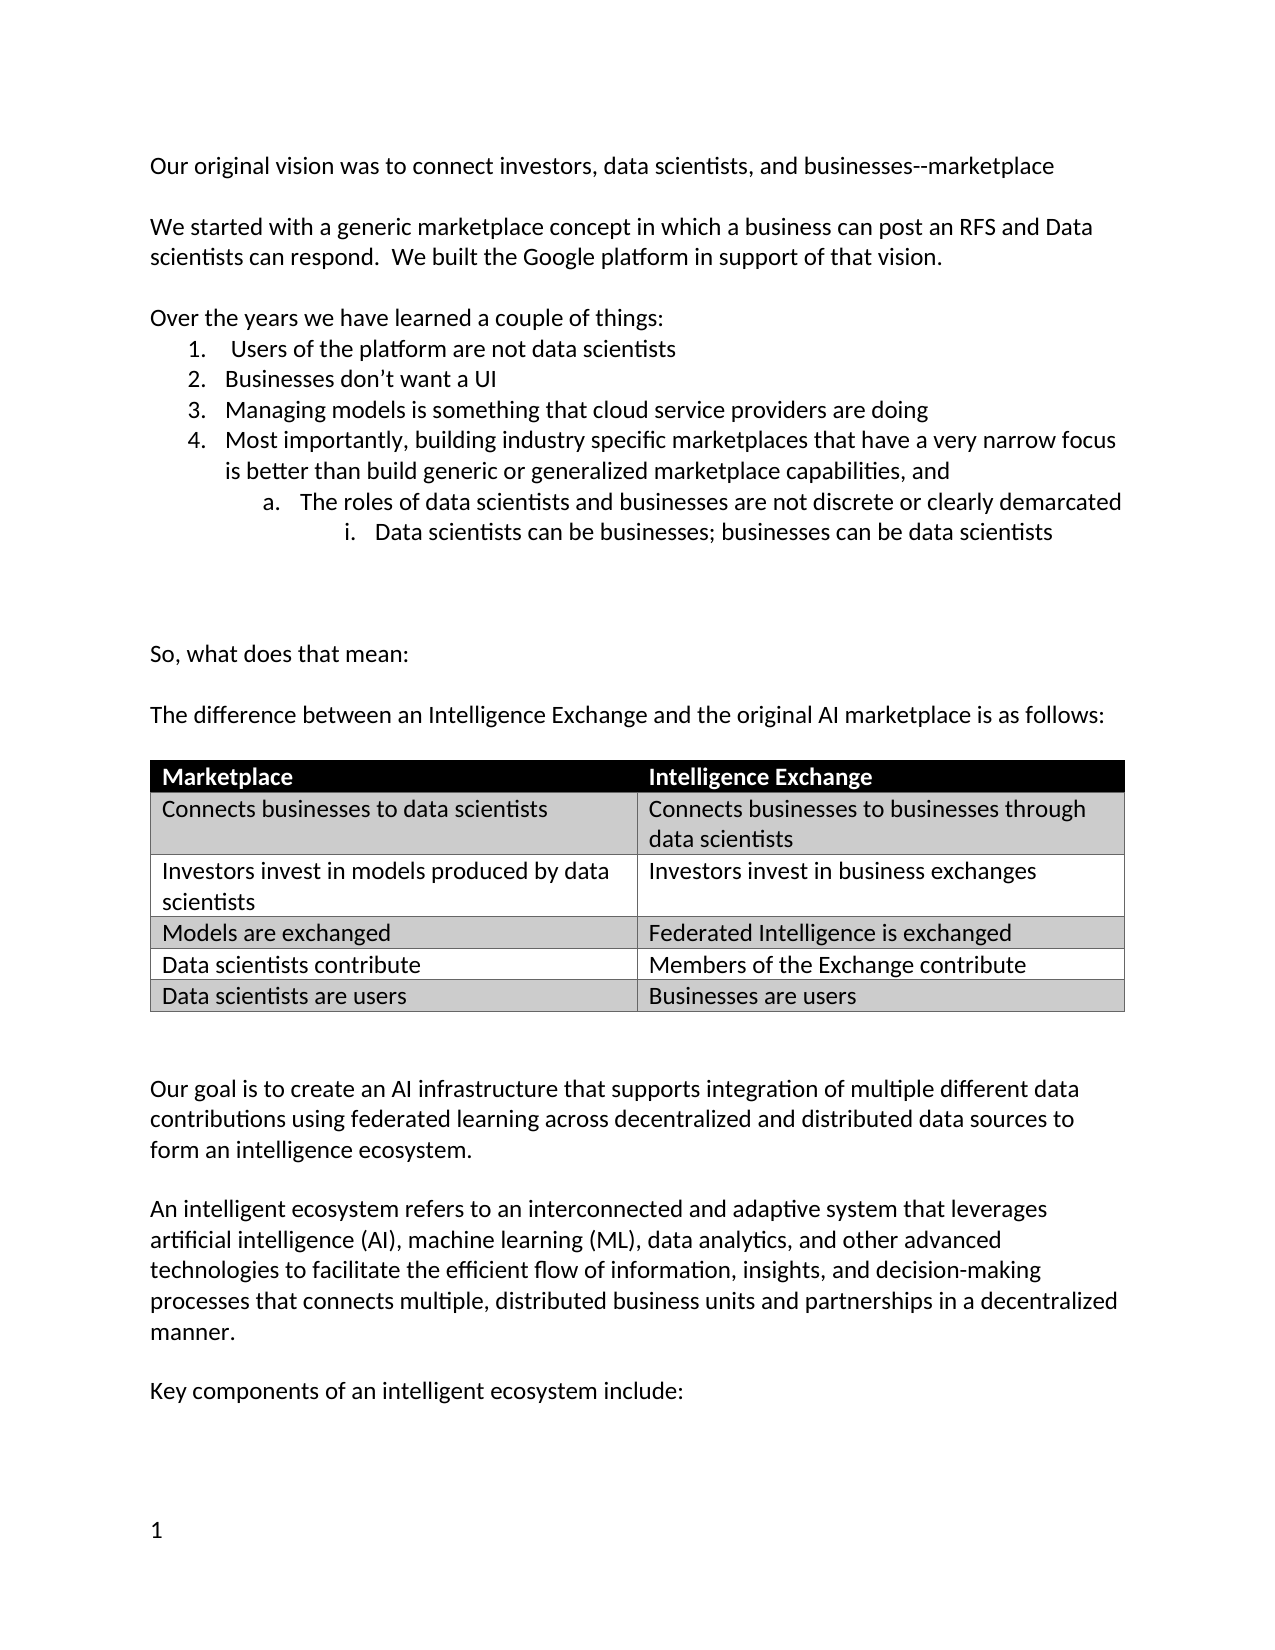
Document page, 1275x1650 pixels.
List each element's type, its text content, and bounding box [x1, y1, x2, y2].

table_cell Federated Intelligence is exchanged [638, 917, 1124, 948]
list Managing models is something that cloud service providers are doing [187, 394, 1125, 425]
table_cell Investors invest in business exchanges [638, 855, 1124, 916]
text Over the years we have learned a couple of things: [150, 303, 1125, 333]
table_cell Connects businesses to businesses through data scientists [638, 793, 1124, 854]
text Our original vision was to connect investors, data scientists, and businesses--marketplace [150, 150, 1125, 181]
list Users of the platform are not data scientists [187, 333, 1125, 364]
text So, what does that mean: [150, 638, 1125, 669]
table_header Intelligence Exchange [638, 761, 1124, 792]
list Most importantly, building industry specific marketplaces that have a very narrow focus is better than build generic or generalized marketplace capabilities, and [187, 425, 1125, 486]
table_header Marketplace [151, 761, 637, 792]
table_cell Businesses are users [638, 980, 1124, 1011]
table_cell Connects businesses to data scientists [151, 793, 637, 854]
text An intelligent ecosystem refers to an interconnected and adaptive system that leverages artificial intelligence (AI), machine learning (ML), data analytics, and other advanced technologies to facilitate the efficient flow of information, insights, and decision-making processes that connects multiple, distributed business units and partnerships in a decentralized manner. [150, 1194, 1125, 1346]
list Data scientists can be businesses; businesses can be data scientists [356, 516, 1125, 547]
text Our goal is to create an AI infrastructure that supports integration of multiple different data contributions using federated learning across decentralized and distributed data sources to form an intelligence ecosystem. [150, 1073, 1125, 1164]
list Businesses don’t want a UI [187, 364, 1125, 394]
text Key components of an intelligent ecosystem include: [150, 1375, 1125, 1406]
list The roles of data scientists and businesses are not discrete or clearly demarcated [262, 486, 1125, 516]
table_cell Data scientists are users [151, 980, 637, 1011]
text We started with a generic marketplace concept in which a business can post an RFS and Data scientists can respond. We built the Google platform in support of that vision. [150, 211, 1125, 272]
table_cell Members of the Exchange contribute [638, 949, 1124, 979]
table_cell Models are exchanged [151, 917, 637, 948]
text The difference between an Intelligence Exchange and the original AI marketplace is as follows: [150, 699, 1125, 760]
table_cell Investors invest in models produced by data scientists [151, 855, 637, 916]
table_cell Data scientists contribute [151, 949, 637, 979]
